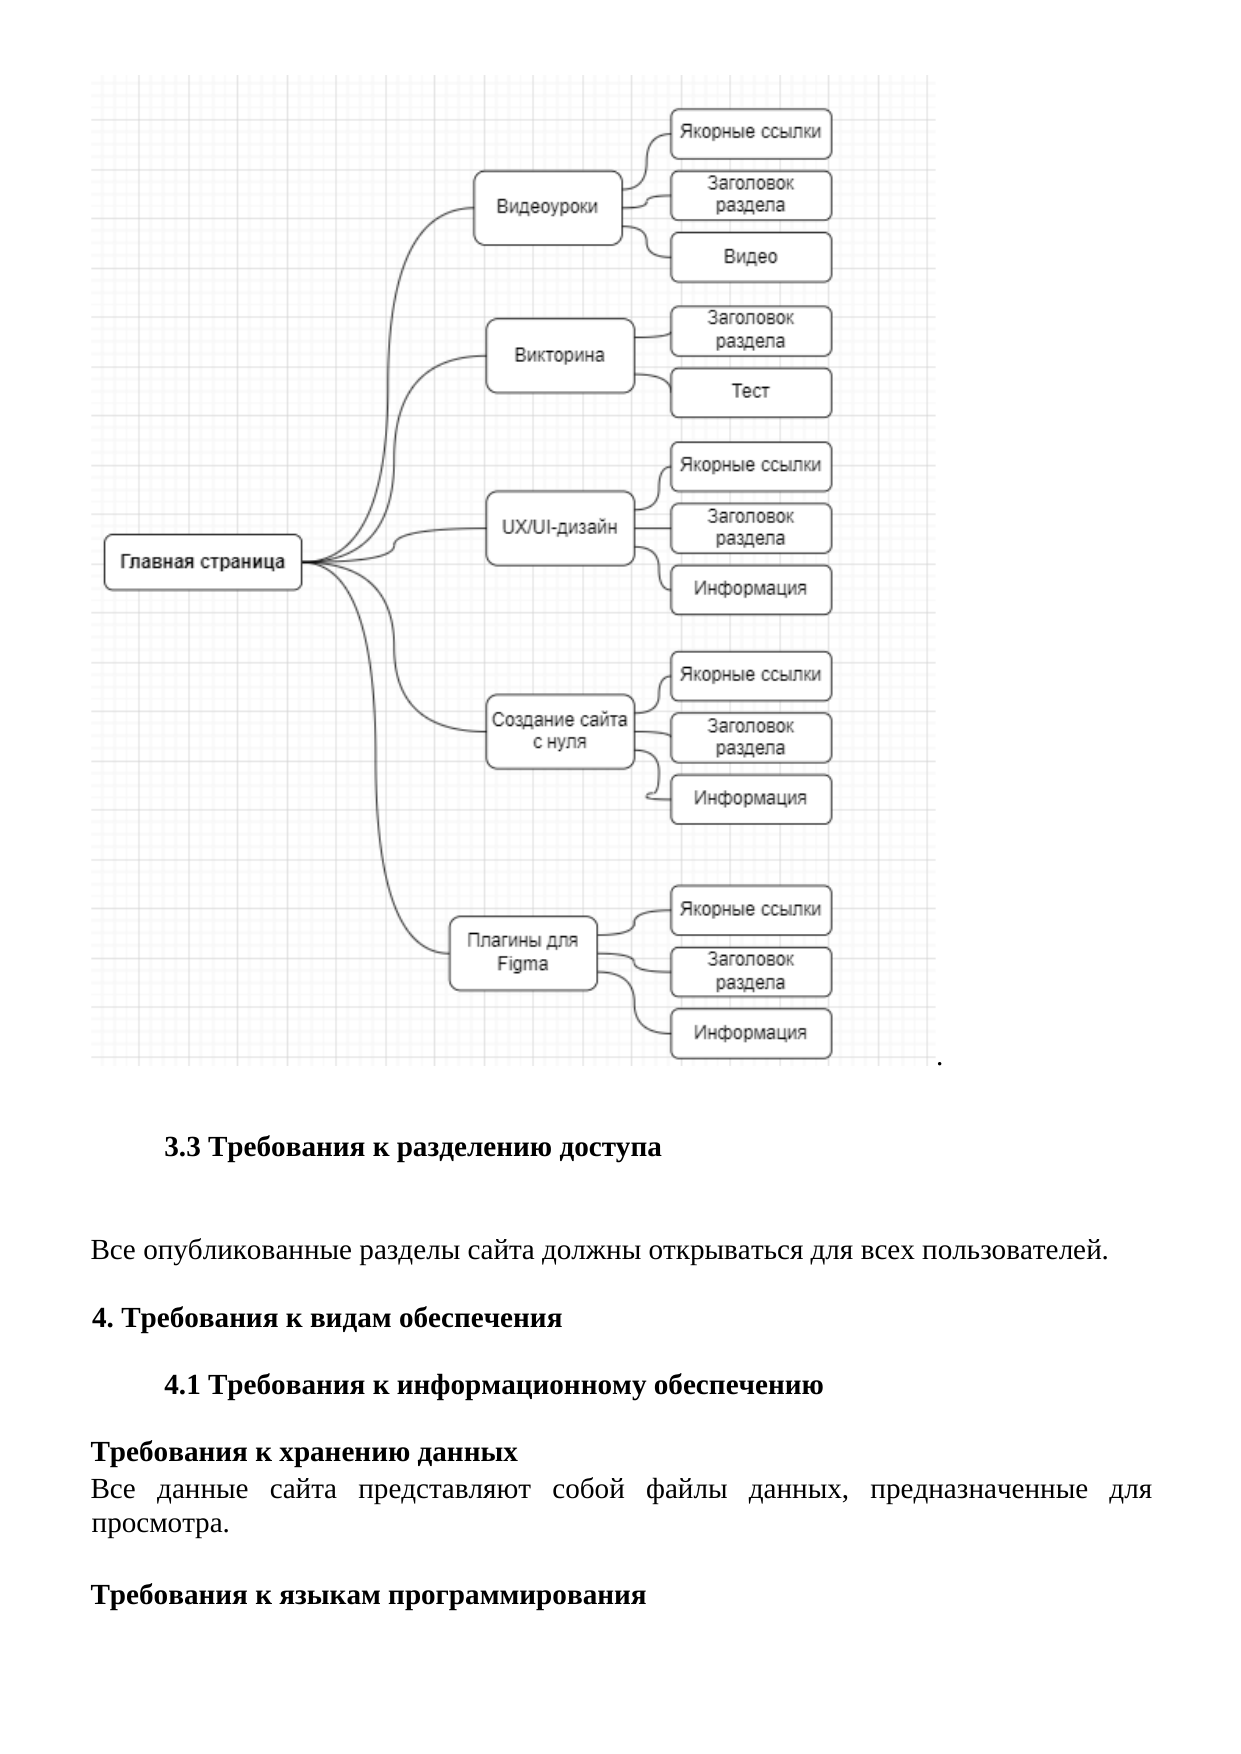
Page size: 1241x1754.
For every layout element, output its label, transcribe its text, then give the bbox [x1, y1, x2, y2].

text Все данные сайта представляют собой файлы данных, предназначенные для просмотра. [90, 1471, 1153, 1539]
subtitle 4. Требования к видам обеспечения [92, 1300, 1162, 1333]
text Все опубликованные разделы сайта должны открываться для всех пользователей. [90, 1232, 1153, 1266]
subtitle 3.3 Требования к разделению доступа [164, 1129, 1162, 1163]
text Требования к хранению данных [90, 1434, 1162, 1467]
subtitle 4.1 Требования к информационному обеспечению [164, 1367, 1162, 1400]
text Требования к языкам программирования [90, 1577, 1162, 1611]
picture [90, 75, 936, 1066]
